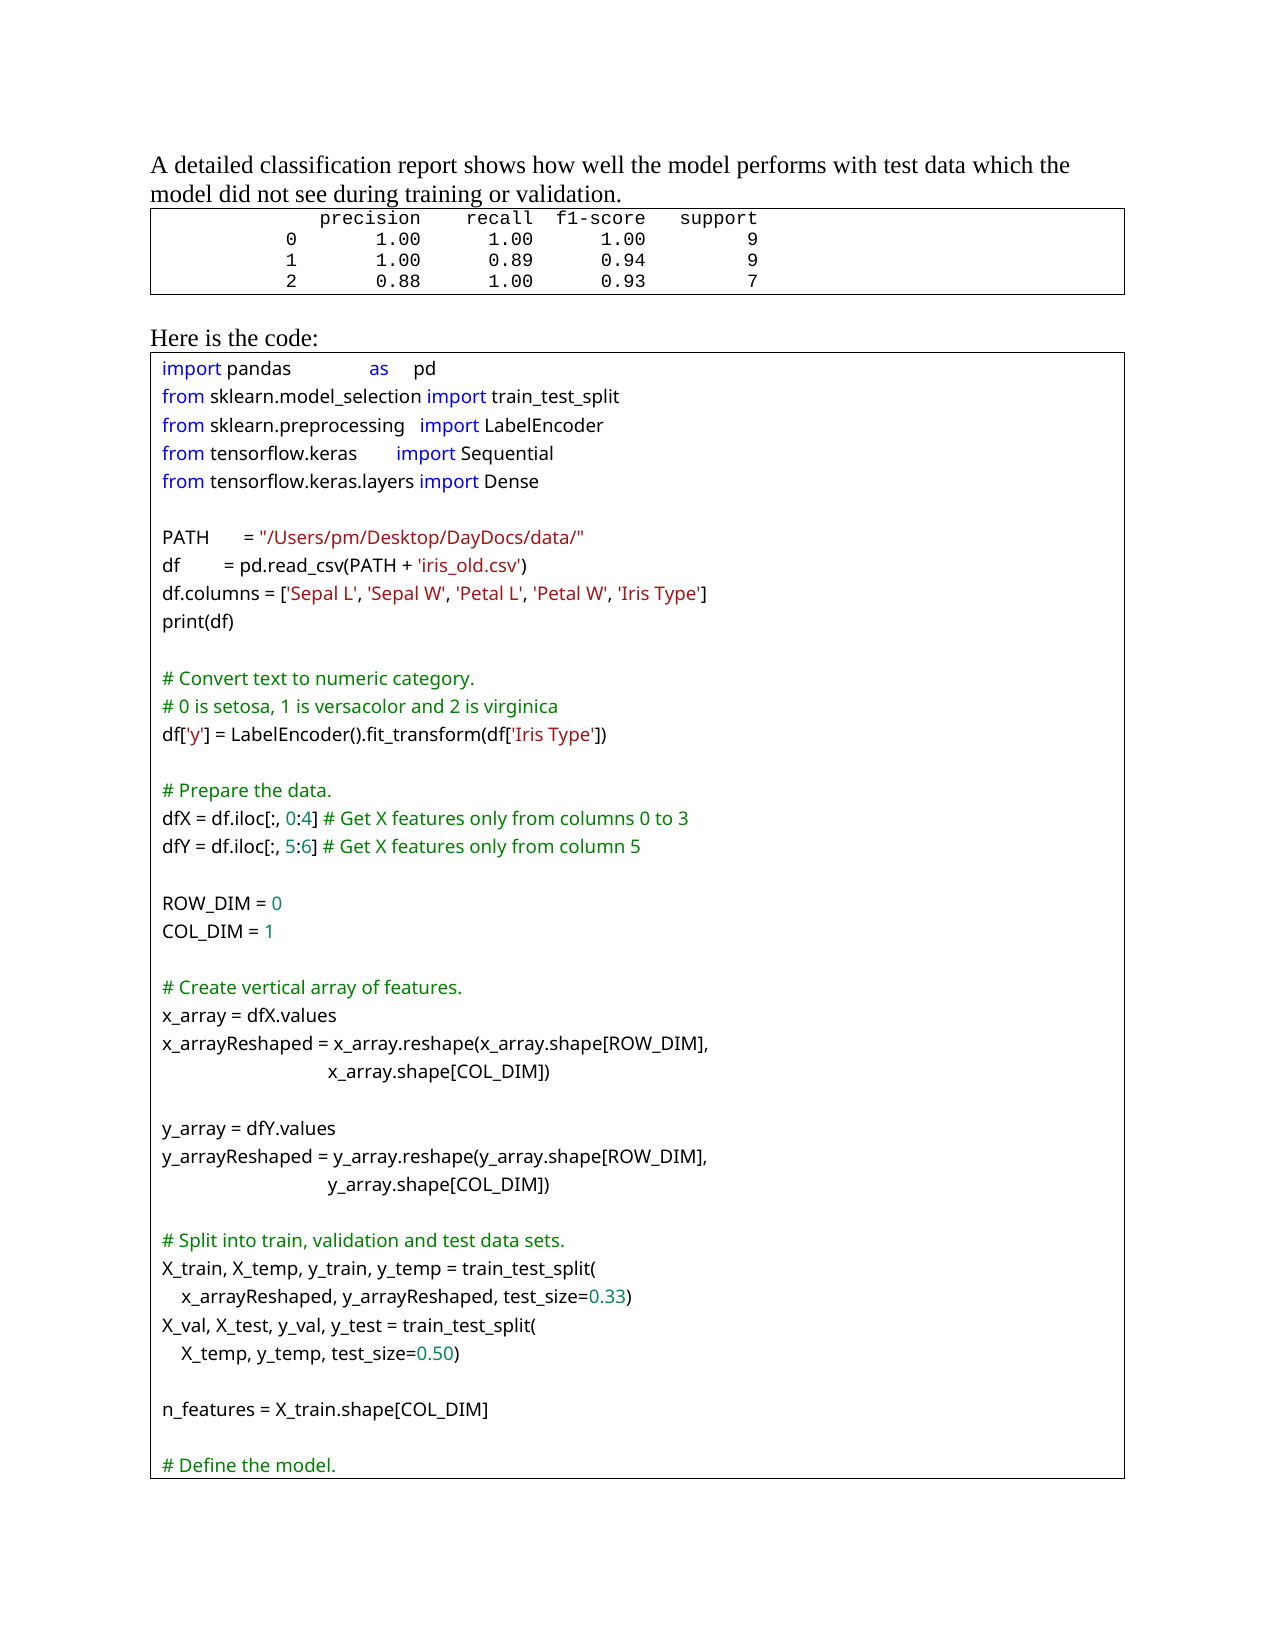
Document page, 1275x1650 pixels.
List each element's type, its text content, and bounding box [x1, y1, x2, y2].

table_header precision recall f1-score support 0 1.00 1.00 1.00 9 1 1.00 0.89 0.94 9 2 0.88 1.00 0.93 7 [151, 209, 1124, 293]
text A detailed classification report shows how well the model performs with test data which the model did not see during training or validation. [150, 150, 1125, 207]
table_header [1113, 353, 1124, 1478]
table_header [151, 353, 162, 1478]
text Here is the code: [150, 323, 1125, 352]
